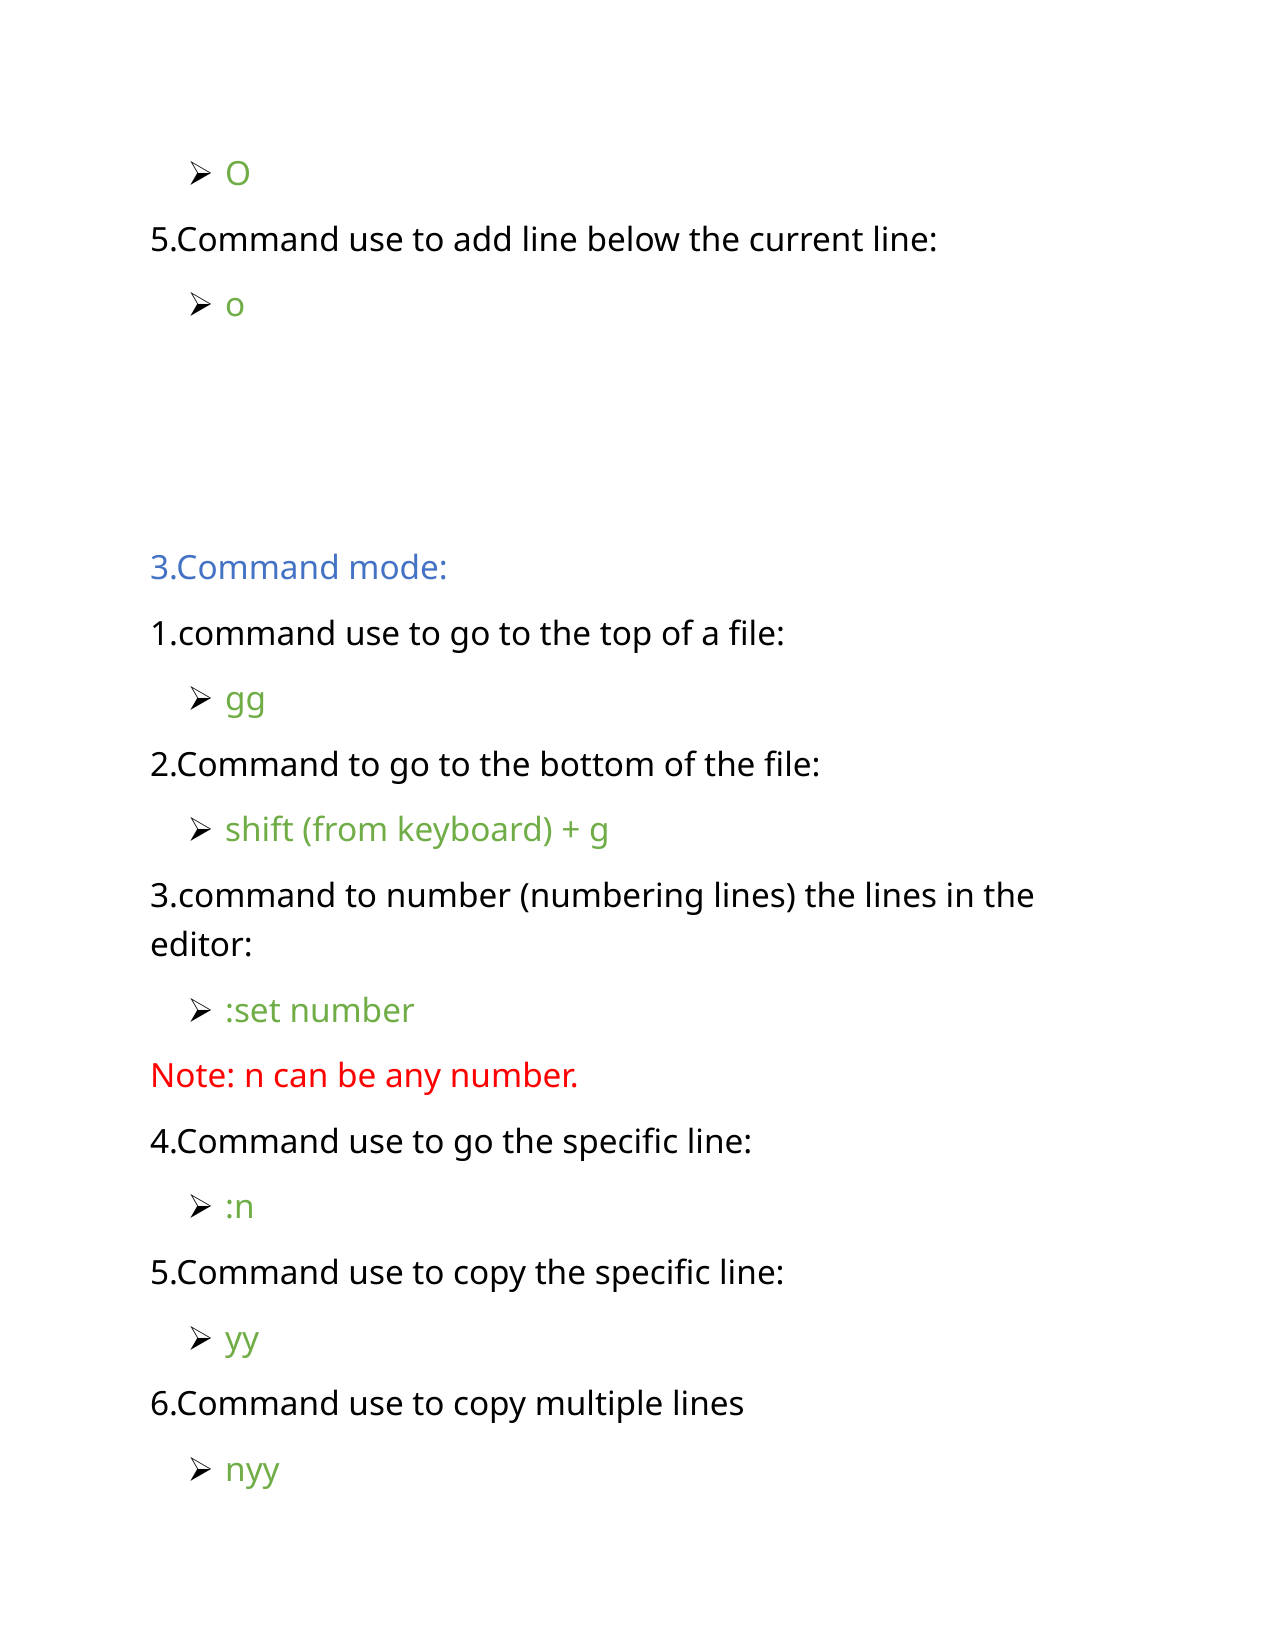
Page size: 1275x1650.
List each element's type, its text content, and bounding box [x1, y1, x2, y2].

list O [187, 150, 1125, 195]
list yy [187, 1314, 1125, 1360]
text 5.Command use to copy the specific line: [150, 1249, 1125, 1294]
list o [187, 281, 1125, 327]
list :set number [187, 986, 1125, 1032]
text 3.Command mode: [150, 544, 1125, 589]
text 6.Command use to copy multiple lines [150, 1380, 1125, 1426]
list gg [187, 675, 1125, 720]
list :n [187, 1183, 1125, 1229]
text 1.command use to go to the top of a file: [150, 609, 1125, 655]
list nyy [187, 1446, 1125, 1491]
text 5.Command use to add line below the current line: [150, 216, 1125, 261]
text 4.Command use to go the specific line: [150, 1118, 1125, 1163]
text 2.Command to go to the bottom of the file: [150, 741, 1125, 786]
text Note: n can be any number. [150, 1052, 1125, 1097]
text 3.command to number (numbering lines) the lines in the editor: [150, 872, 1125, 966]
list shift (from keyboard) + g [187, 806, 1125, 852]
